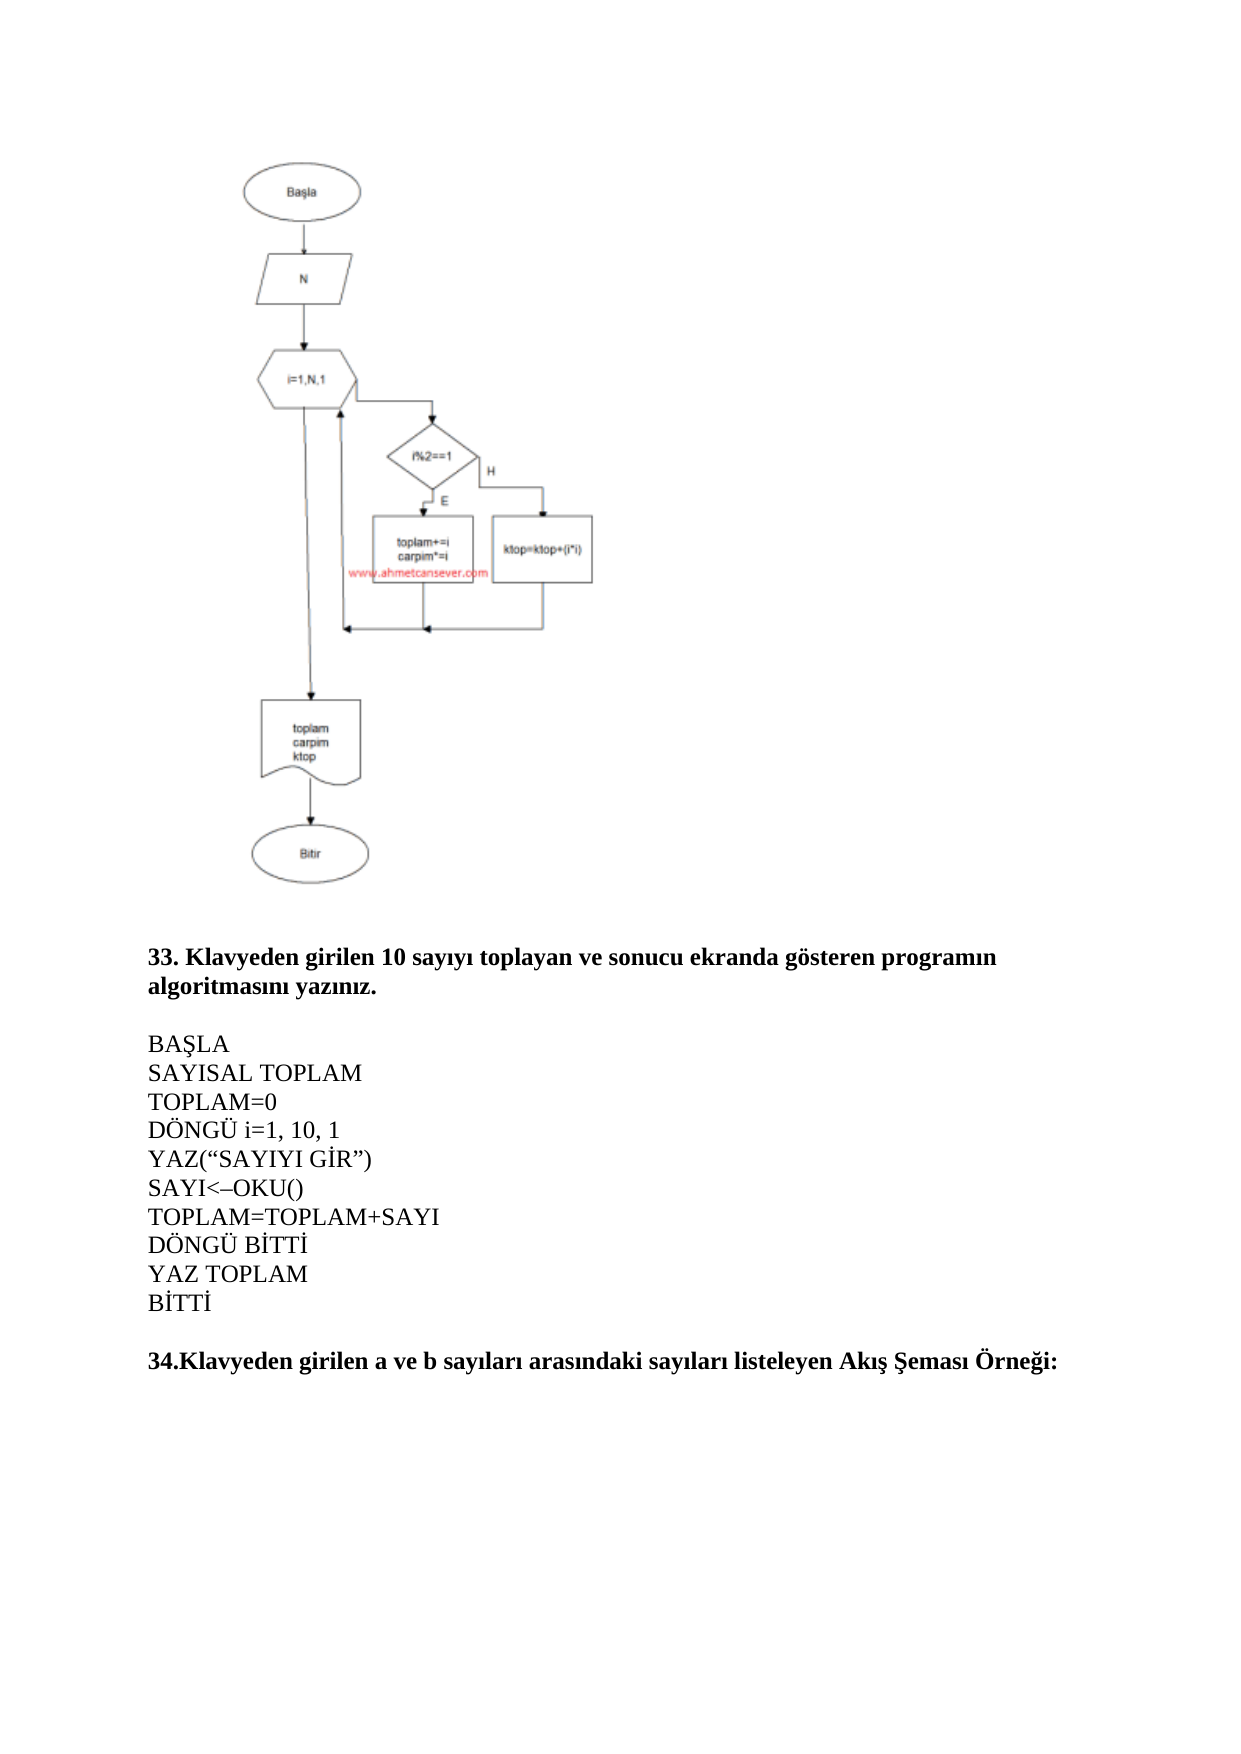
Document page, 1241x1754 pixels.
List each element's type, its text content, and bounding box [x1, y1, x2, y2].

text BAŞLA SAYISAL TOPLAM TOPLAM=0 DÖNGÜ i=1, 10, 1 YAZ(“SAYIYI GİR”) SAYI<–OKU() TOPLAM=TOPLAM+SAYI DÖNGÜ BİTTİ YAZ TOPLAM BİTTİ [148, 1029, 1093, 1317]
text 33. Klavyeden girilen 10 sayıyı toplayan ve sonucu ekranda gösteren programın algoritmasını yazınız. [148, 942, 1093, 1000]
text 34.Klavyeden girilen a ve b sayıları arasındaki sayıları listeleyen Akış Şeması Örneği: [148, 1346, 1093, 1374]
picture [147, 147, 651, 914]
